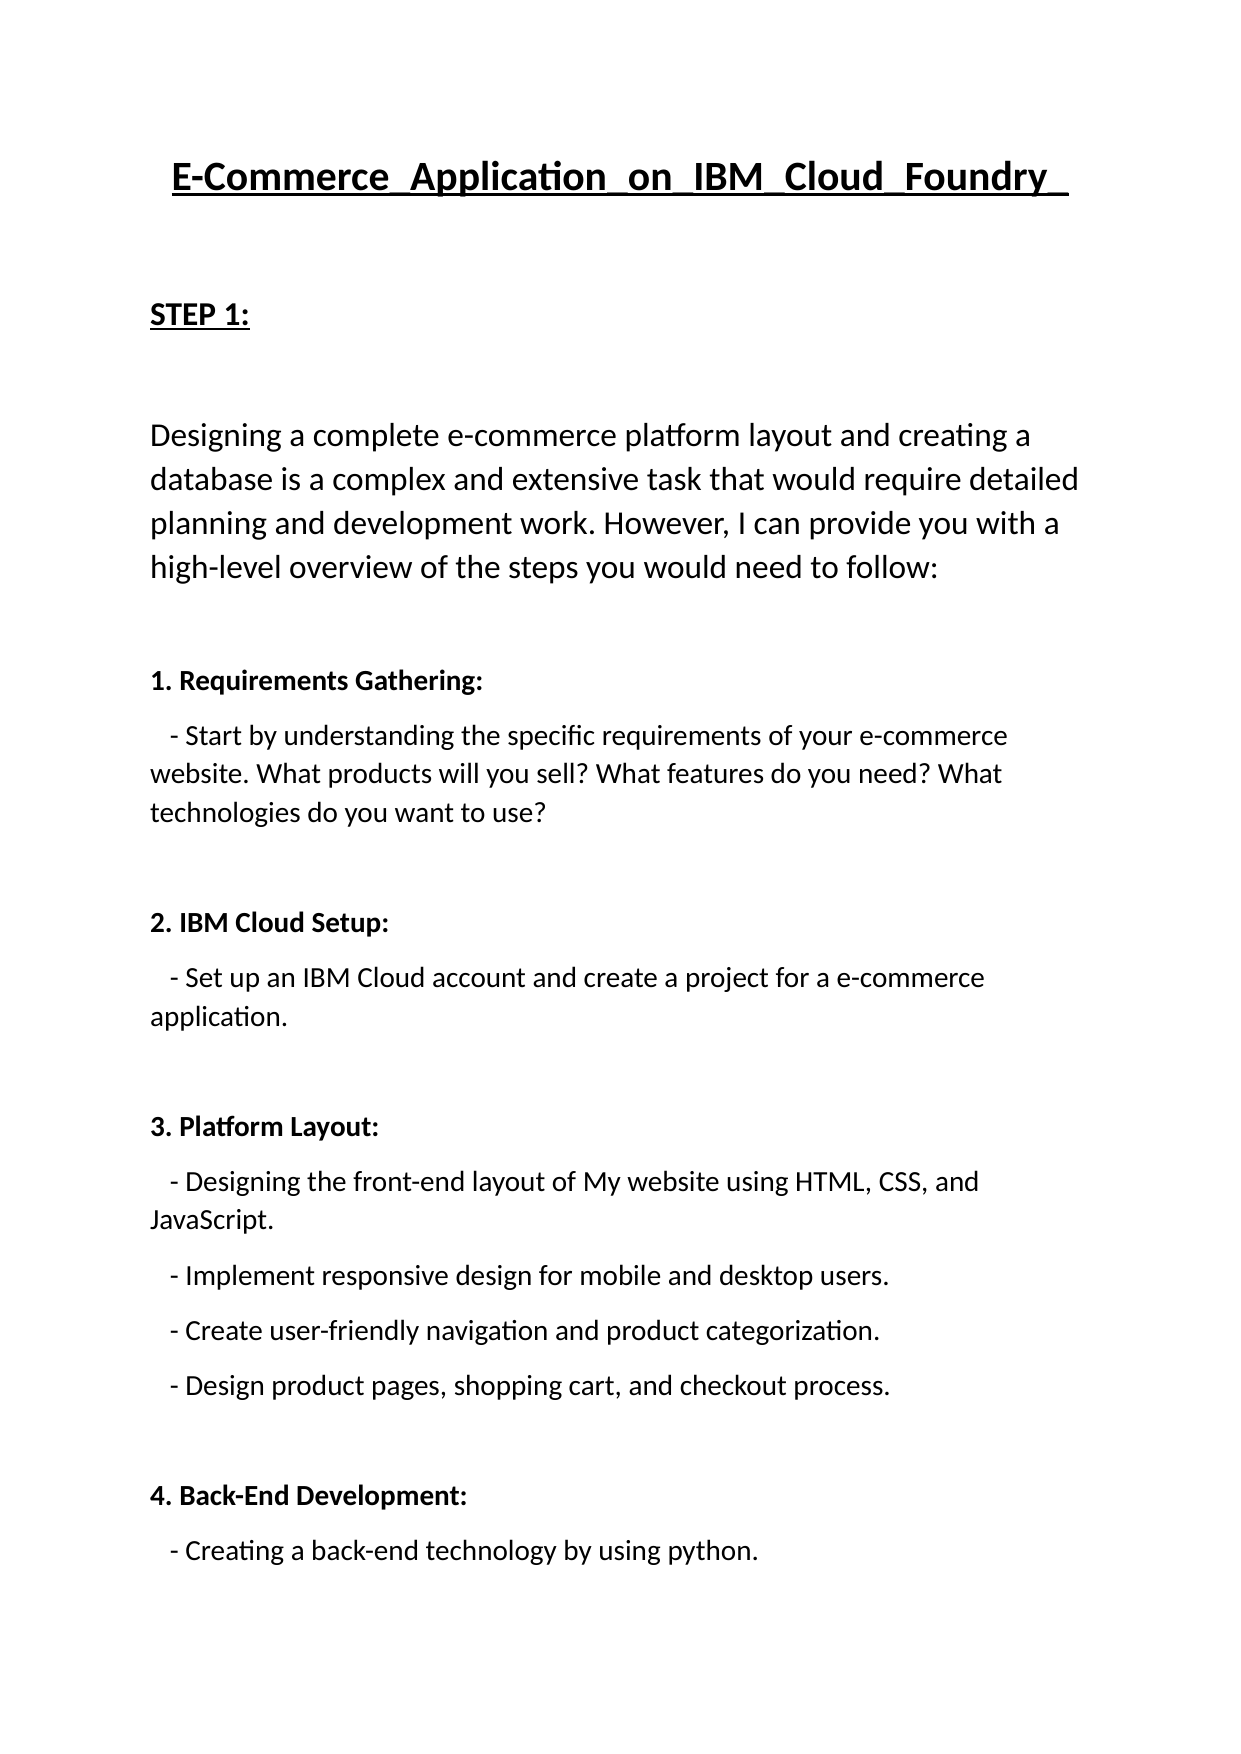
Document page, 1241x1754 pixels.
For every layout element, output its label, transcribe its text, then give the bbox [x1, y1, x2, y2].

text 2. IBM Cloud Setup: [150, 904, 1090, 940]
text - Create user-friendly navigation and product categorization. [150, 1312, 1090, 1347]
text E-Commerce_Application_on_IBM_Cloud_Foundry_ [150, 150, 1090, 201]
text - Creating a back-end technology by using python. [150, 1532, 1090, 1568]
text STEP 1: [150, 293, 1090, 334]
text - Set up an IBM Cloud account and create a project for a e-commerce application. [150, 959, 1090, 1033]
text - Implement responsive design for mobile and desktop users. [150, 1257, 1090, 1292]
text 4. Back-End Development: [150, 1477, 1090, 1513]
text - Designing the front-end layout of My website using HTML, CSS, and JavaScript. [150, 1163, 1090, 1237]
text 1. Requirements Gathering: [150, 662, 1090, 698]
text Designing a complete e-commerce platform layout and creating a database is a complex and extensive task that would require detailed planning and development work. However, I can provide you with a high-level overview of the steps you would need to follow: [150, 414, 1090, 587]
text - Start by understanding the specific requirements of your e-commerce website. What products will you sell? What features do you need? What technologies do you want to use? [150, 717, 1090, 829]
text 3. Platform Layout: [150, 1108, 1090, 1143]
text - Design product pages, shopping cart, and checkout process. [150, 1367, 1090, 1402]
